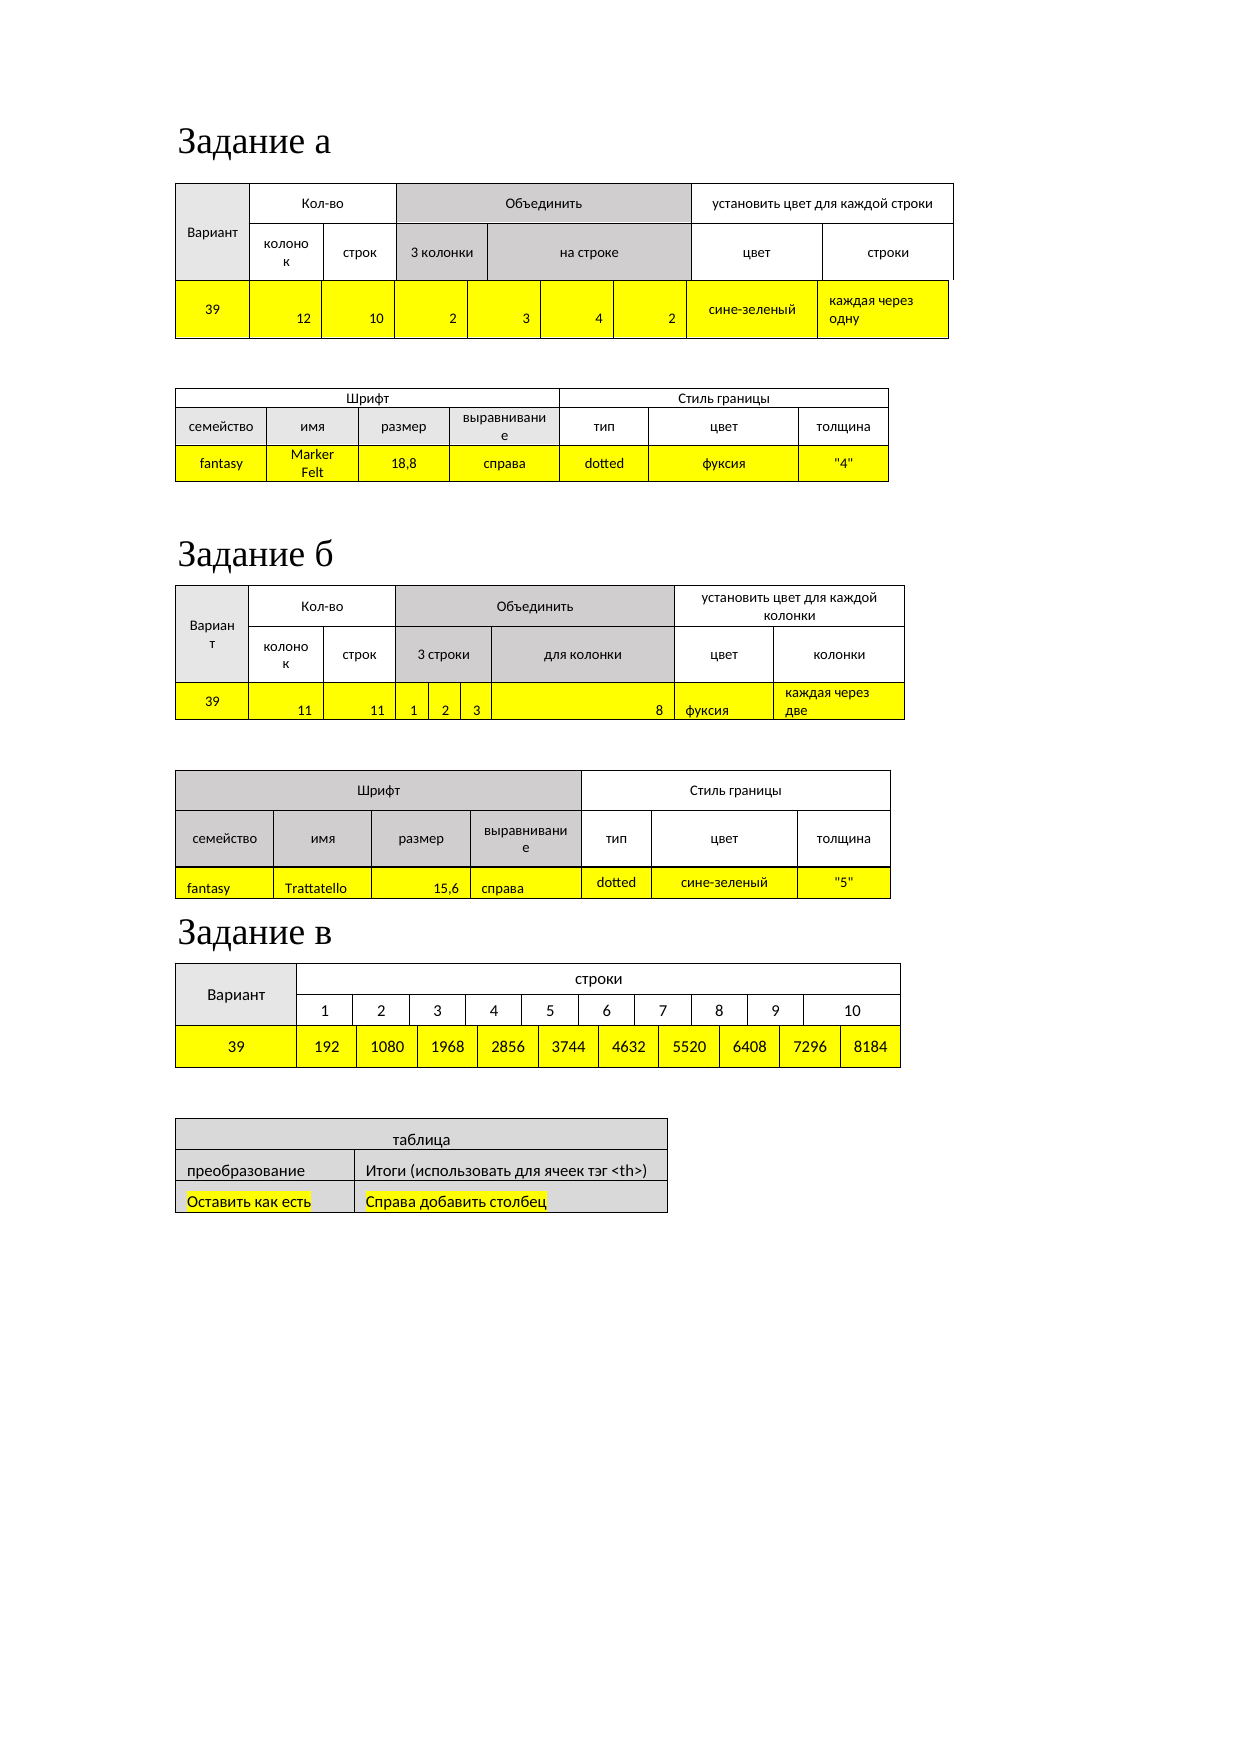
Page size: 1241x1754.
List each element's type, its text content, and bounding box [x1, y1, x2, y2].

table_cell 5 [522, 995, 578, 1025]
table_cell 6408 [720, 1026, 779, 1067]
table_cell колонок [249, 627, 323, 682]
table_cell выравнивание [450, 408, 559, 444]
table_header установить цвет для каждой строки [692, 184, 953, 222]
table_cell имя [274, 811, 371, 866]
table_cell 3 [410, 995, 465, 1025]
table_cell 192 [297, 1026, 356, 1067]
table_header Шрифт [176, 389, 559, 407]
table_cell 5520 [659, 1026, 719, 1067]
table_cell 8 [692, 995, 747, 1025]
table_header Вариант [176, 184, 249, 280]
table_cell на строке [488, 224, 691, 280]
table_header Шрифт [176, 771, 581, 810]
table_cell 8 [492, 683, 674, 719]
table_cell семейство [176, 811, 273, 866]
table_cell fantasy [176, 446, 266, 481]
table_cell 7 [635, 995, 691, 1025]
table_cell 11 [324, 683, 395, 719]
table_cell 10 [322, 281, 394, 337]
table_cell 1968 [418, 1026, 477, 1067]
table_cell 3 [461, 683, 491, 719]
table_cell dotted [560, 446, 648, 481]
table_header Кол-во [250, 184, 396, 222]
text Задание в [177, 909, 1152, 952]
table_header установить цвет для каждой колонки [675, 586, 904, 626]
table_cell Справа добавить столбец [355, 1181, 667, 1212]
table_cell выравнивание [471, 811, 581, 866]
table_cell 11 [249, 683, 323, 719]
table_cell Marker Felt [267, 446, 358, 481]
table_header Стиль границы [560, 389, 888, 407]
table_cell 7296 [780, 1026, 840, 1067]
table_cell 4632 [599, 1026, 658, 1067]
table_cell 6 [579, 995, 634, 1025]
table_cell справа [471, 868, 581, 898]
table_cell каждая через две [774, 683, 904, 719]
table_cell преобразование [176, 1150, 354, 1180]
table_cell 2 [395, 281, 467, 337]
table_cell тип [582, 811, 651, 866]
table_cell Оставить как есть [176, 1181, 354, 1212]
table_cell размер [372, 811, 470, 866]
table_cell фуксия [649, 446, 798, 481]
table_cell имя [267, 408, 358, 444]
table_cell 9 [748, 995, 803, 1025]
table_cell "4" [799, 446, 888, 481]
table_cell колонок [250, 224, 323, 280]
text Задание а [177, 118, 1152, 161]
table_cell для колонки [492, 627, 674, 682]
table_cell 10 [804, 995, 900, 1025]
table_cell цвет [649, 408, 798, 444]
table_cell 2856 [478, 1026, 538, 1067]
table_cell тип [560, 408, 648, 444]
table_cell 4 [466, 995, 521, 1025]
table_cell 3 строки [396, 627, 491, 682]
table_cell 39 [176, 1026, 296, 1067]
table_cell 18,8 [359, 446, 449, 481]
text Задание б [177, 532, 1152, 575]
table_cell сине-зеленый [687, 281, 817, 337]
table_cell 8184 [841, 1026, 900, 1067]
table_cell 1 [297, 995, 352, 1025]
table_cell dotted [582, 868, 651, 898]
table_cell цвет [692, 224, 822, 280]
table_cell 39 [176, 683, 248, 719]
table_cell 2 [614, 281, 686, 337]
table_cell цвет [675, 627, 773, 682]
table_header Объединить [396, 586, 674, 626]
table_cell сине-зеленый [652, 868, 797, 898]
table_header Вариант [176, 586, 248, 682]
table_cell 3 [468, 281, 540, 337]
table_cell толщина [798, 811, 890, 866]
table_header Объединить [397, 184, 691, 222]
table_cell 1080 [357, 1026, 417, 1067]
table_cell 3744 [539, 1026, 598, 1067]
table_cell строк [324, 627, 395, 682]
table_cell 1 [396, 683, 428, 719]
table_cell цвет [652, 811, 797, 866]
table_cell семейство [176, 408, 266, 444]
table_cell Итоги (использовать для ячеек тэг <th>) [355, 1150, 667, 1180]
table_cell Trattatello [274, 868, 371, 898]
table_cell строки [823, 224, 953, 280]
table_cell строк [324, 224, 396, 280]
table_cell 4 [541, 281, 613, 337]
table_header Кол-во [249, 586, 395, 626]
table_header Стиль границы [582, 771, 890, 810]
table_cell 2 [429, 683, 460, 719]
table_cell 12 [250, 281, 321, 337]
table_cell толщина [799, 408, 888, 444]
table_header Вариант [176, 964, 296, 1025]
table_cell 15,6 [372, 868, 470, 898]
table_cell каждая через одну [818, 281, 948, 337]
table_header строки [297, 964, 900, 994]
table_header таблица [176, 1119, 667, 1149]
table_cell 39 [176, 281, 249, 337]
table_cell справа [450, 446, 559, 481]
table_cell 2 [353, 995, 409, 1025]
table_cell размер [359, 408, 449, 444]
table_cell колонки [774, 627, 904, 682]
table_cell фуксия [675, 683, 773, 719]
table_cell 3 колонки [397, 224, 487, 280]
table_cell fantasy [176, 868, 273, 898]
table_cell "5" [798, 868, 890, 898]
